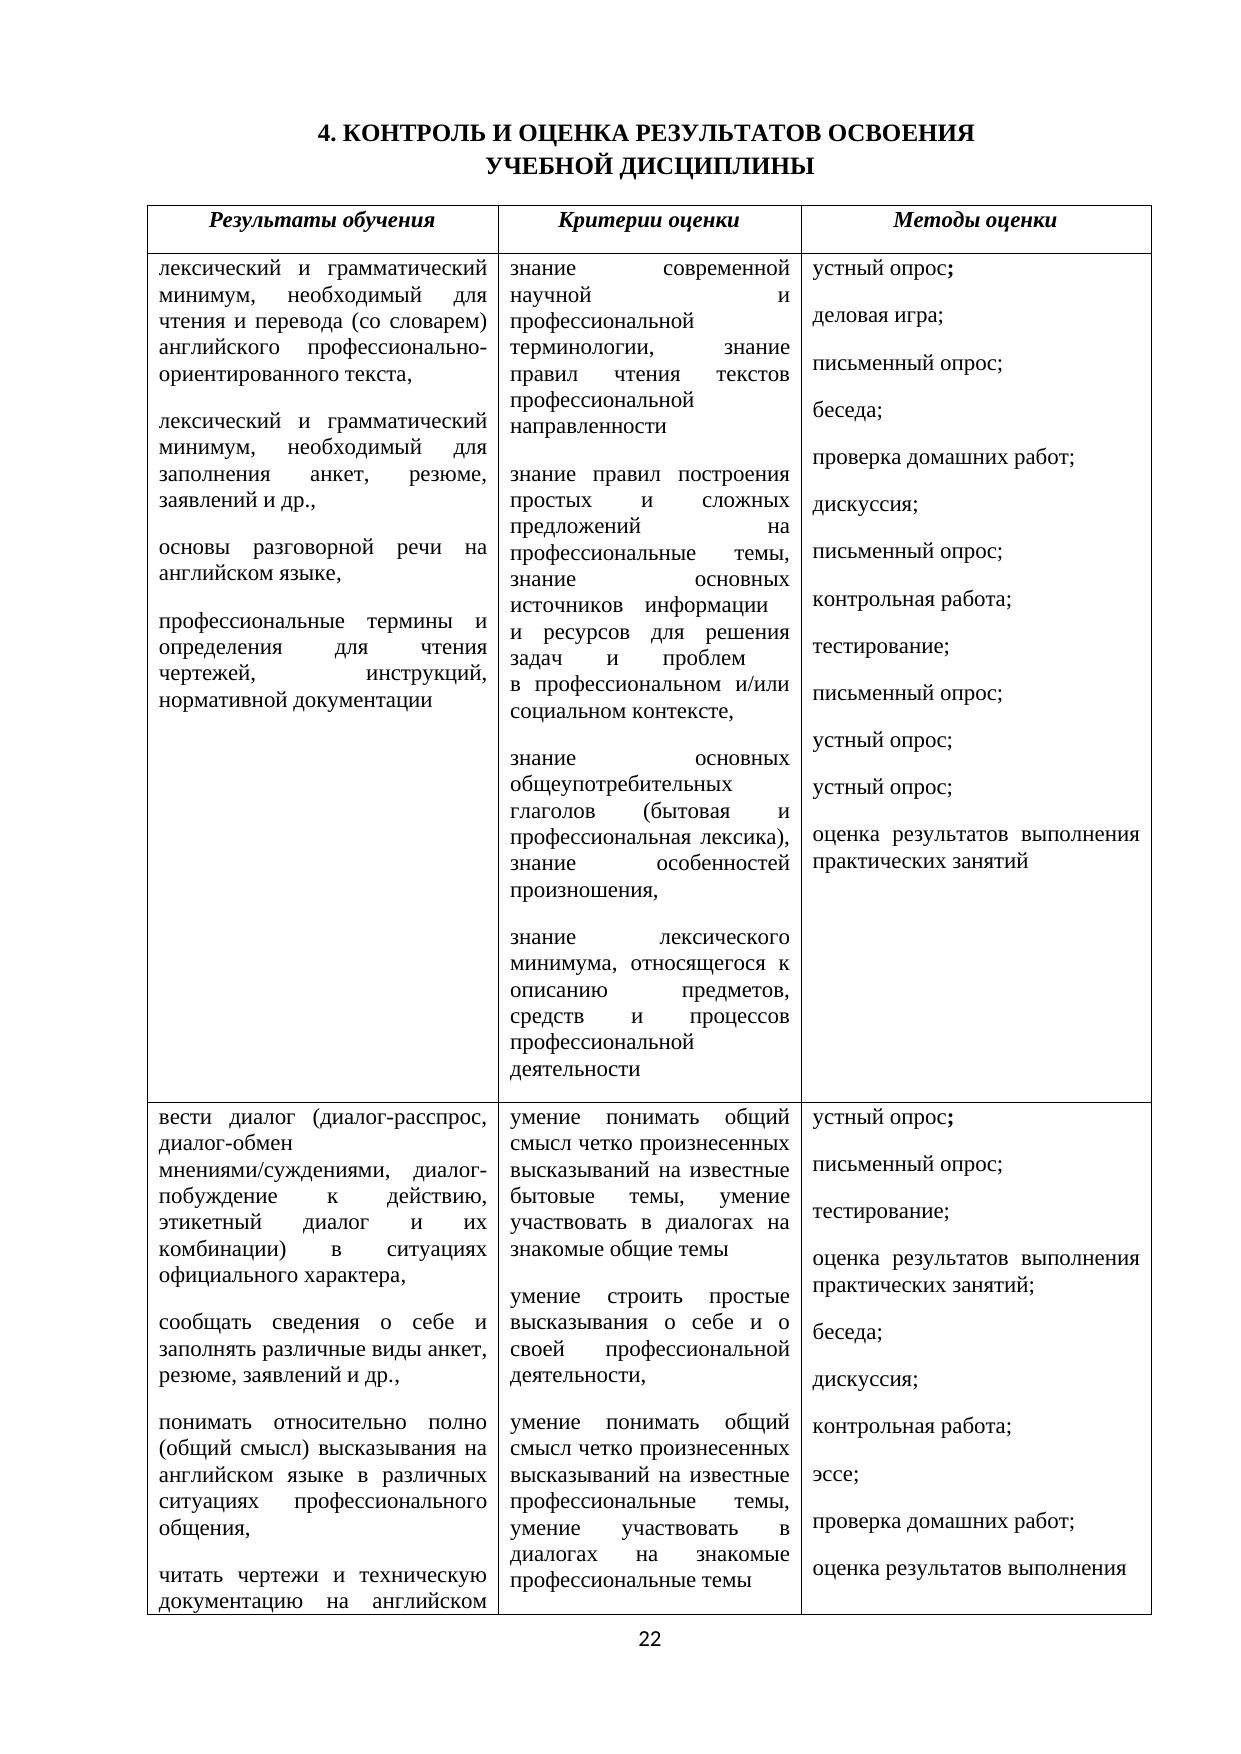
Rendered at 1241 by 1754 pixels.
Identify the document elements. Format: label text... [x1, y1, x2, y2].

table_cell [802, 1103, 1151, 1613]
table_header Критерии оценки [499, 206, 801, 253]
table_header Результаты обучения [148, 206, 498, 253]
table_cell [148, 1103, 498, 1613]
table_cell устный опрос; деловая игра; письменный опрос; беседа; проверка домашних работ; дискуссия; письменный опрос; контрольная работа; тестирование; письменный опрос; устный опрос; устный опрос; оценка результатов выполнения практических занятий [802, 254, 1151, 1102]
table_cell знание современной научной и профессиональной терминологии, знание правил чтения текстов профессиональной направленности знание правил построения простых и сложных предложений на профессиональные темы, знание основных источников информации и ресурсов для решения задач и проблем в профессиональном и/или социальном контексте, знание основных общеупотребительных глаголов (бытовая и профессиональная лексика), знание особенностей произношения, знание лексического минимума, относящегося к описанию предметов, средств и процессов профессиональной деятельности [499, 254, 801, 1102]
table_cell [499, 1103, 801, 1613]
text 4. КОНТРОЛЬ И ОЦЕНКА РЕЗУЛЬТАТОВ ОСВОЕНИЯ УЧЕБНОЙ ДИСЦИПЛИНЫ [148, 118, 1152, 180]
table_cell лексический и грамматический минимум, необходимый для чтения и перевода (со словарем) английского профессионально-ориентированного текста, лексический и грамматический минимум, необходимый для заполнения анкет, резюме, заявлений и др., основы разговорной речи на английском языке, профессиональные термины и определения для чтения чертежей, инструкций, нормативной документации [148, 254, 498, 1102]
table_header Методы оценки [802, 206, 1151, 253]
